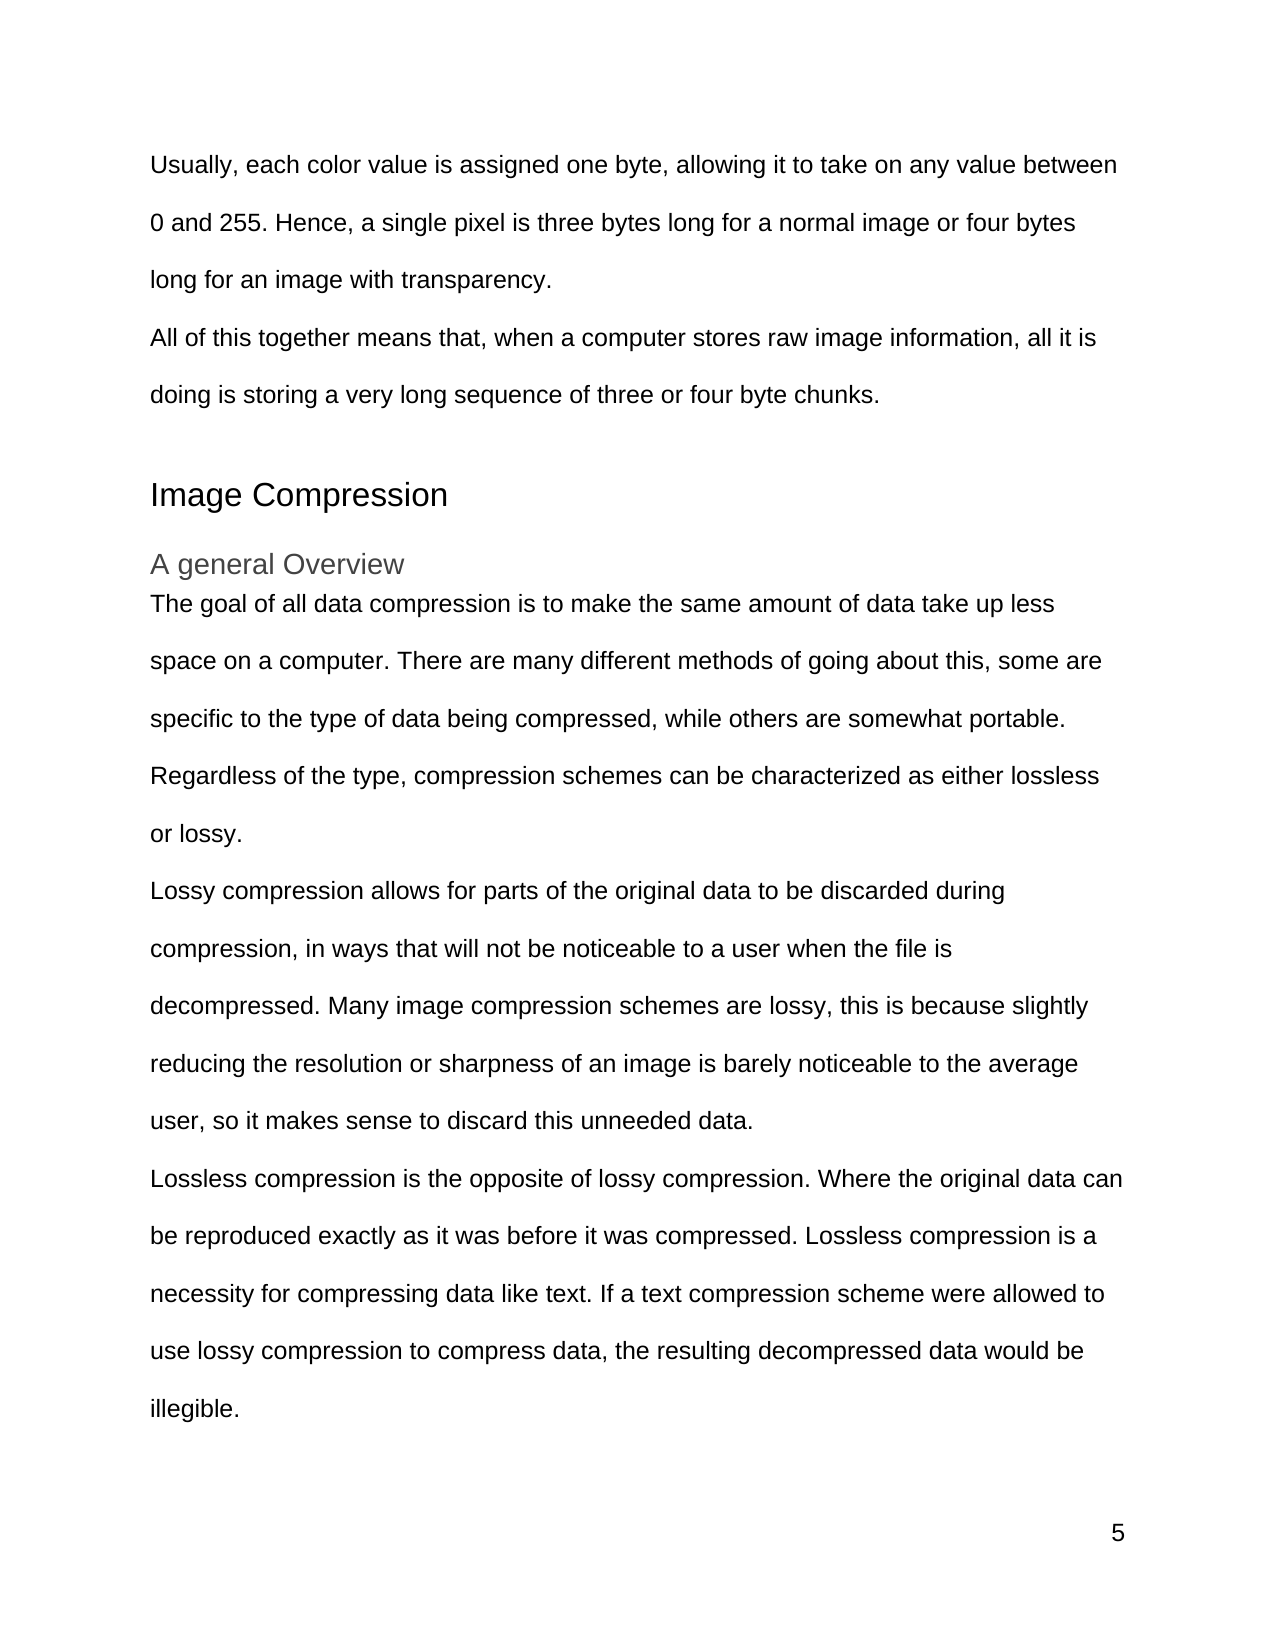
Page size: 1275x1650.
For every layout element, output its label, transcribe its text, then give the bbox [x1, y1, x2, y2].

subtitle Image Compression [150, 475, 1125, 513]
text Lossy compression allows for parts of the original data to be discarded during compression, in ways that will not be noticeable to a user when the file is decompressed. Many image compression schemes are lossy, this is because slightly reducing the resolution or sharpness of an image is barely noticeable to the average user, so it makes sense to discard this unneeded data. [150, 876, 1125, 1135]
text Lossless compression is the opposite of lossy compression. Where the original data can be reproduced exactly as it was before it was compressed. Lossless compression is a necessity for compressing data like text. If a text compression scheme were allowed to use lossy compression to compress data, the resulting decompressed data would be illegible. [150, 1164, 1125, 1422]
subtitle A general Overview [150, 547, 1125, 580]
text All of this together means that, when a computer stores raw image information, all it is doing is storing a very long sequence of three or four byte chunks. [150, 322, 1125, 409]
text Usually, each color value is assigned one byte, allowing it to take on any value between 0 and 255. Hence, a single pixel is three bytes long for a normal image or four bytes long for an image with transparency. [150, 150, 1125, 294]
text The goal of all data compression is to make the same amount of data take up less space on a computer. There are many different methods of going about this, some are specific to the type of data being compressed, while others are somewhat portable. Regardless of the type, compression schemes can be characterized as either lossless or lossy. [150, 589, 1125, 847]
